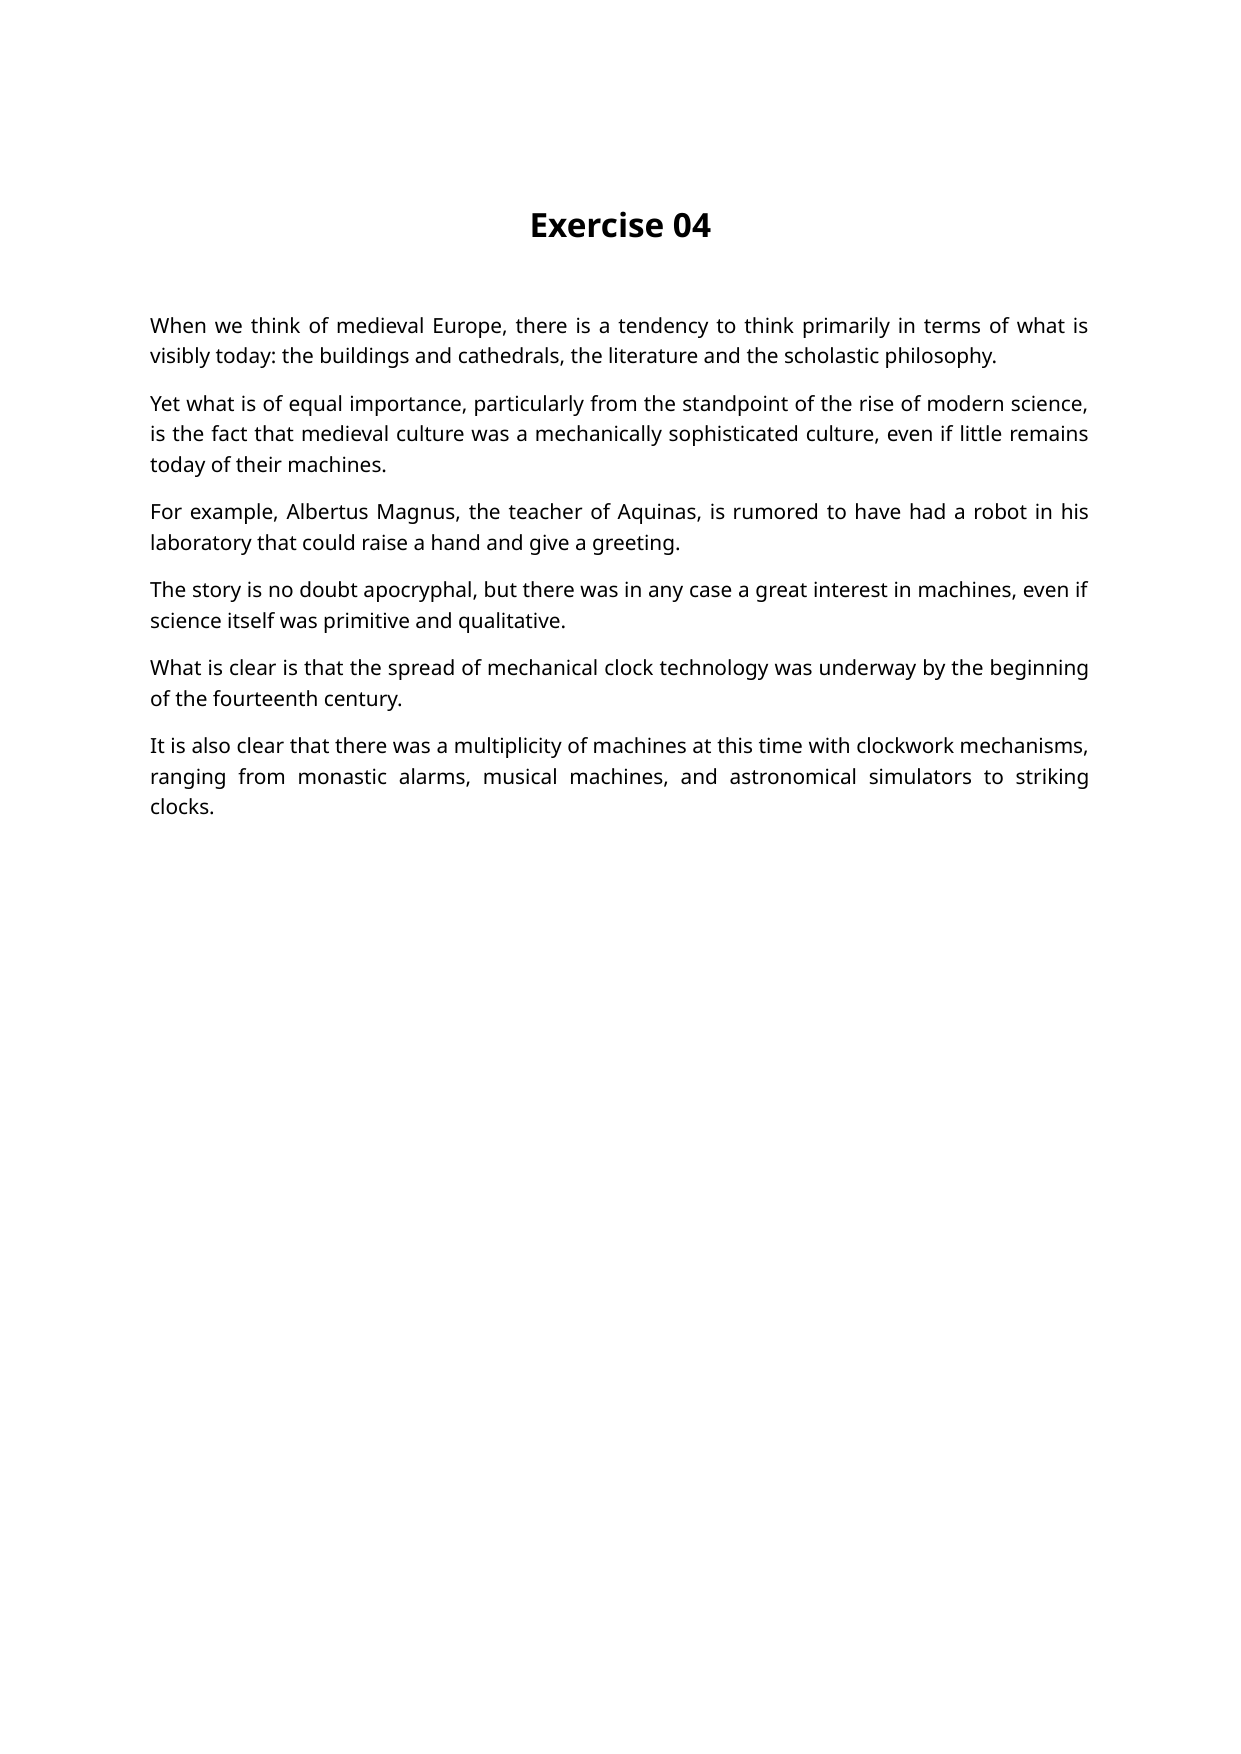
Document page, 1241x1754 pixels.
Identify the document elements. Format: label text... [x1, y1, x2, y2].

text Yet what is of equal importance, particularly from the standpoint of the rise of modern science, is the fact that medieval culture was a mechanically sophisticated culture, even if little remains today of their machines. [150, 389, 1090, 478]
text When we think of medieval Europe, there is a tendency to think primarily in terms of what is visibly today: the buildings and cathedrals, the literature and the scholastic philosophy. [150, 311, 1090, 370]
text The story is no doubt apocryphal, but there was in any case a great interest in machines, even if science itself was primitive and qualitative. [150, 575, 1090, 634]
text For example, Albertus Magnus, the teacher of Aquinas, is rumored to have had a robot in his laboratory that could raise a hand and give a greeting. [150, 497, 1090, 556]
title Exercise 04 [150, 202, 1090, 248]
text What is clear is that the spread of mechanical clock technology was underway by the beginning of the fourteenth century. [150, 653, 1090, 712]
text It is also clear that there was a multiplicity of machines at this time with clockwork mechanisms, ranging from monastic alarms, musical machines, and astronomical simulators to striking clocks. [150, 731, 1090, 821]
